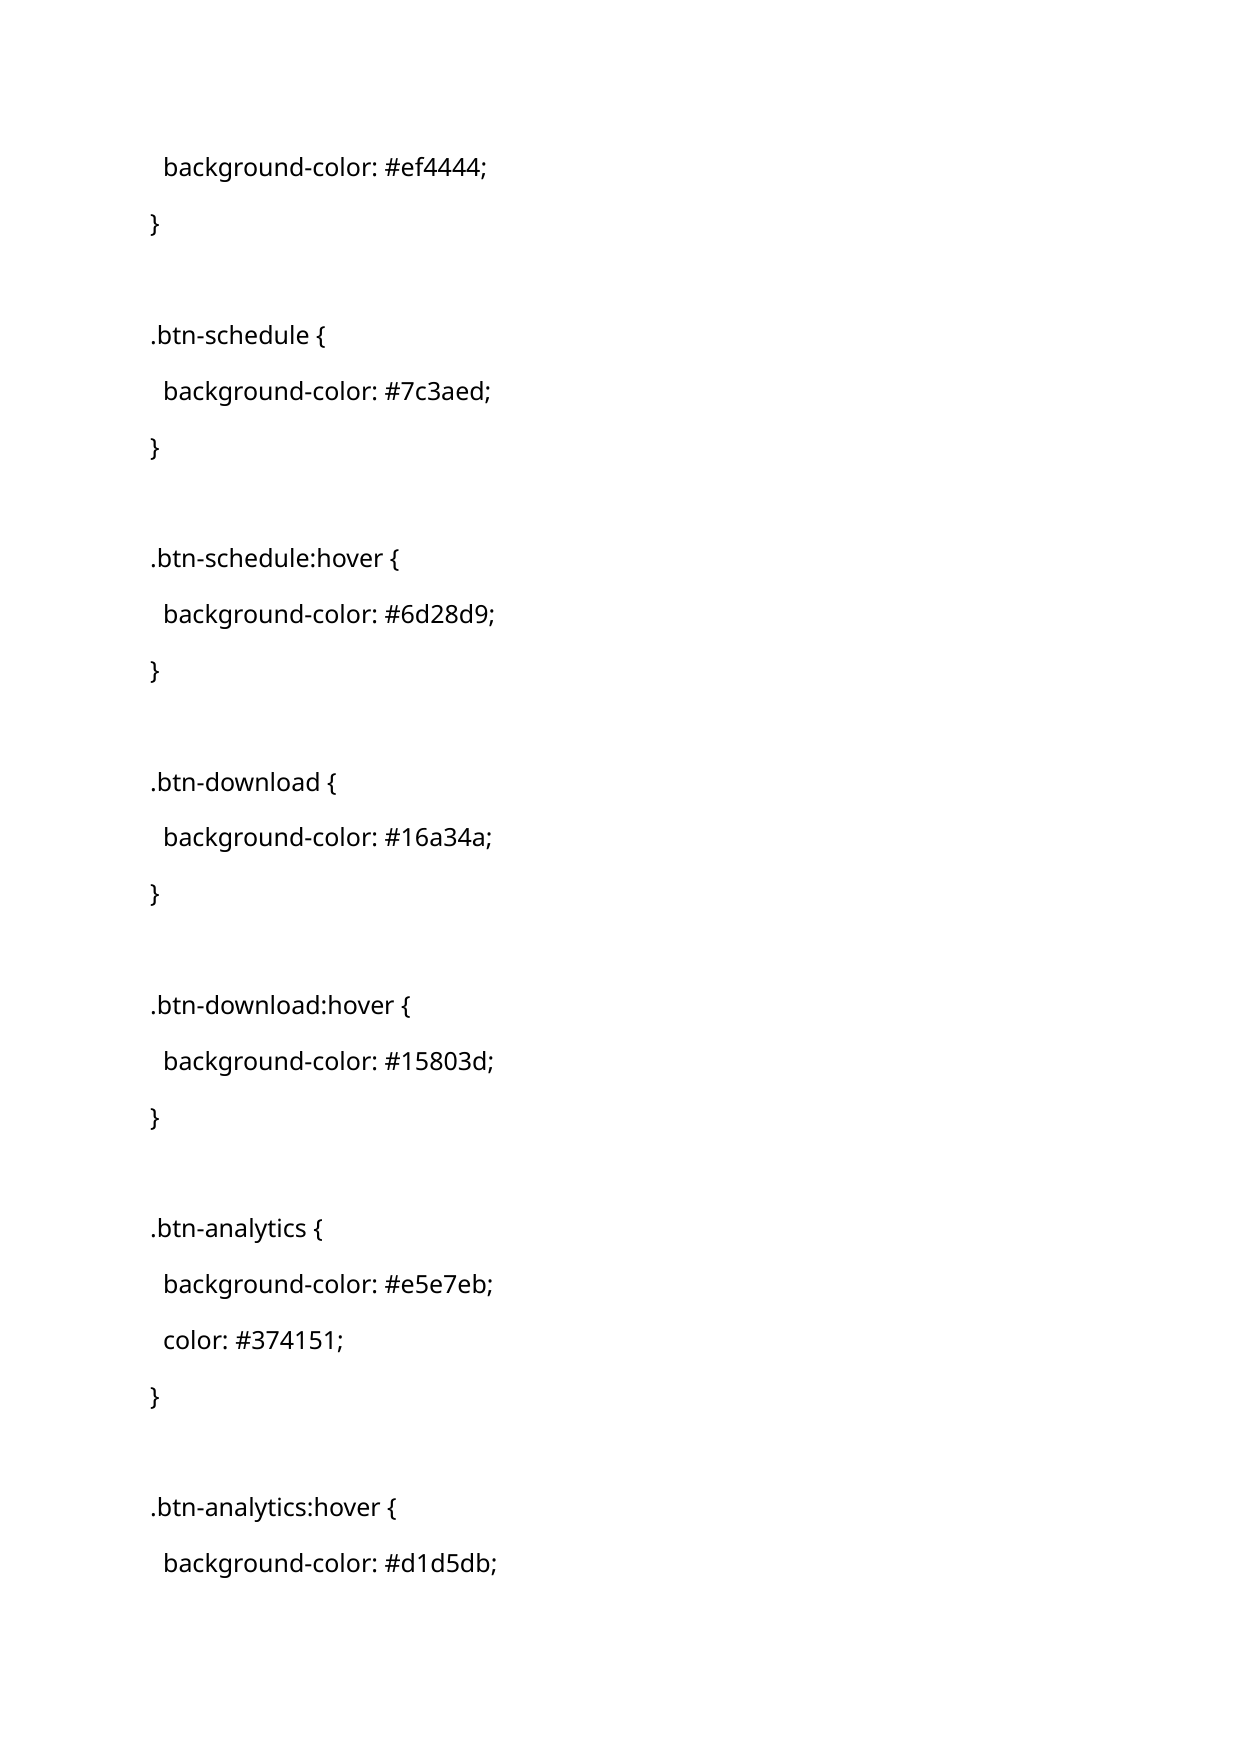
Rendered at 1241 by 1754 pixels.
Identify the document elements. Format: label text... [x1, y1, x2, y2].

text background-color: #16a34a; [150, 820, 1090, 854]
text .btn-download:hover { [150, 987, 1090, 1022]
text } [150, 876, 1090, 910]
text } [150, 652, 1090, 687]
text background-color: #6d28d9; [150, 597, 1090, 631]
text .btn-analytics:hover { [150, 1490, 1090, 1524]
text } [150, 429, 1090, 463]
text .btn-schedule { [150, 317, 1090, 352]
text } [150, 1378, 1090, 1412]
text .btn-analytics { [150, 1211, 1090, 1245]
text background-color: #15803d; [150, 1043, 1090, 1077]
text } [150, 1099, 1090, 1133]
text background-color: #7c3aed; [150, 373, 1090, 407]
text background-color: #e5e7eb; [150, 1267, 1090, 1301]
text .btn-download { [150, 764, 1090, 798]
text background-color: #ef4444; [150, 150, 1090, 184]
text color: #374151; [150, 1322, 1090, 1357]
text .btn-schedule:hover { [150, 541, 1090, 575]
text } [150, 206, 1090, 240]
text background-color: #d1d5db; [150, 1546, 1090, 1580]
